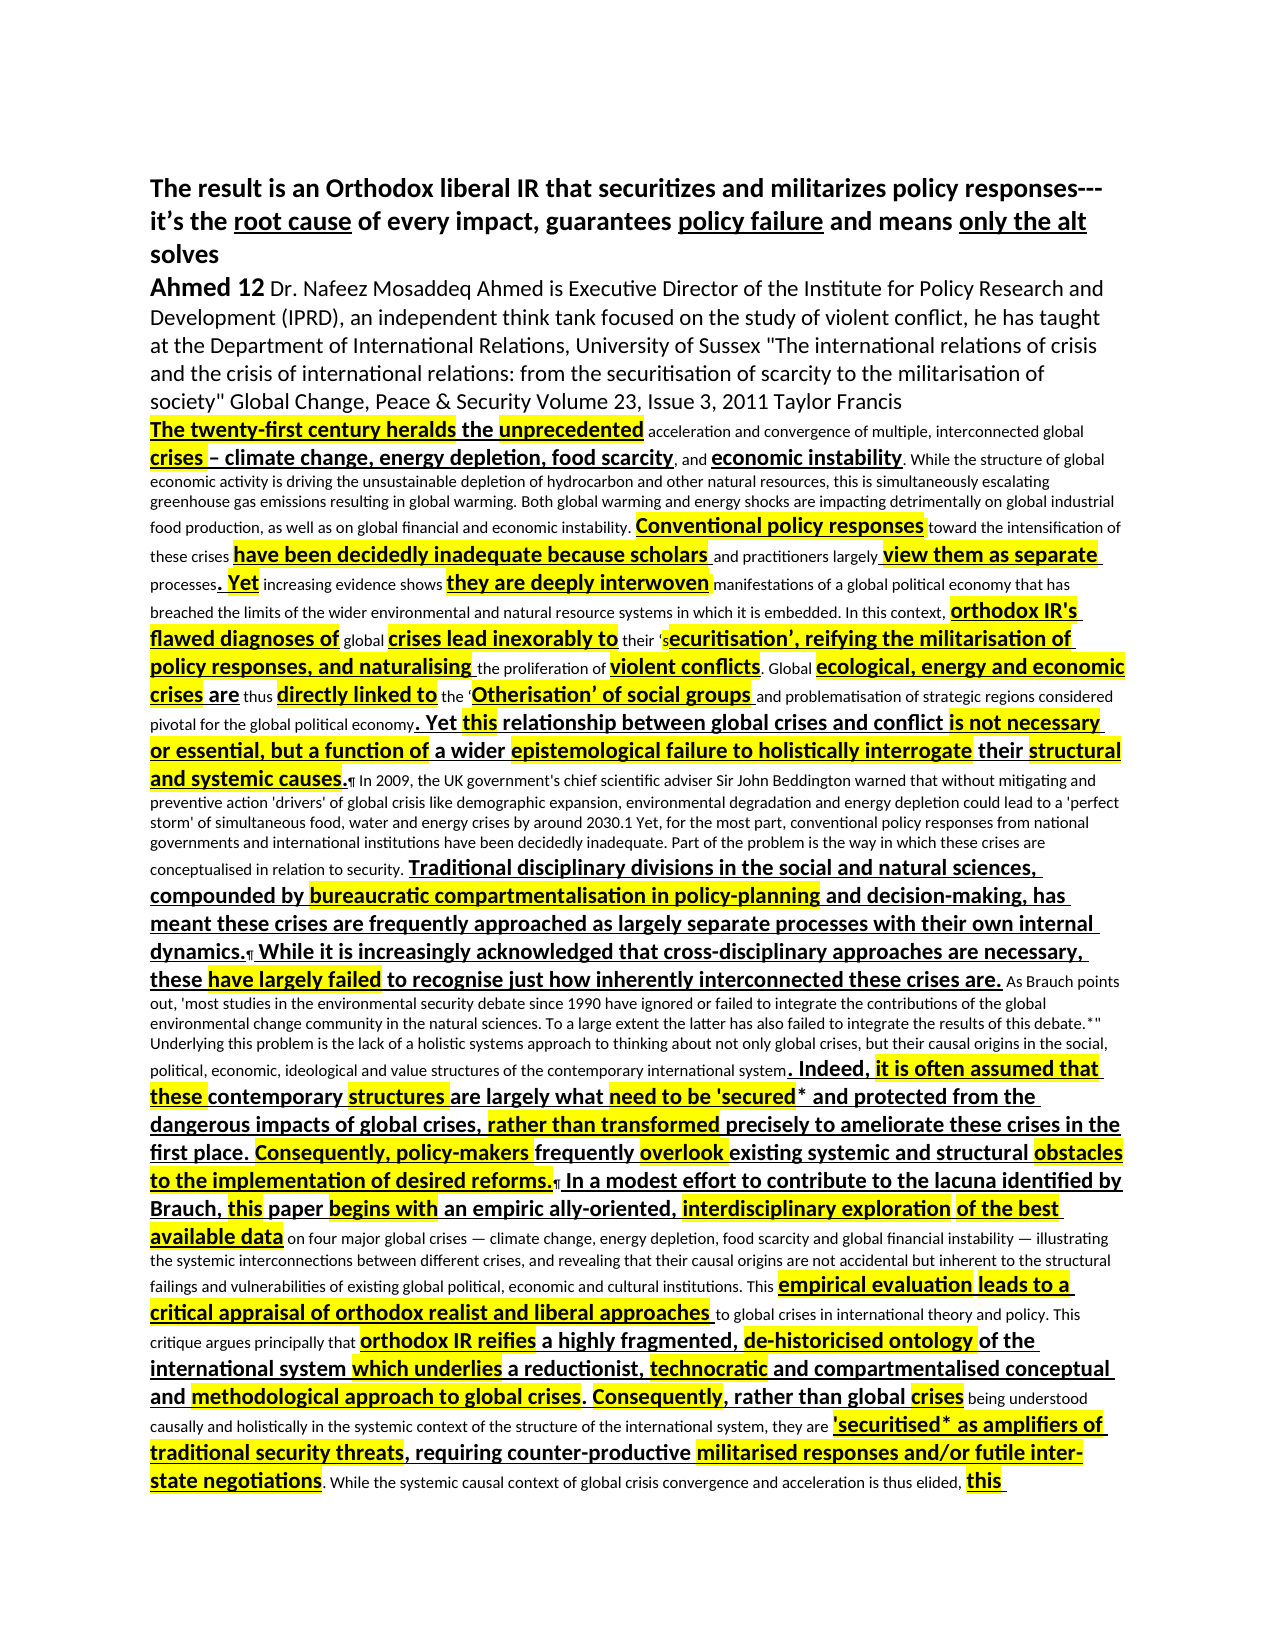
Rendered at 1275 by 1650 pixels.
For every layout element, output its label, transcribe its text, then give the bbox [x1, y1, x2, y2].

text Ahmed 12 Dr. Nafeez Mosaddeq Ahmed is Executive Director of the Institute for Policy Research and Development (IPRD), an independent think tank focused on the study of violent conflict, he has taught at the Department of International Relations, University of Sussex "The international relations of crisis and the crisis of international relations: from the securitisation of scarcity to the militarisation of society" Global Change, Peace & Security Volume 23, Issue 3, 2011 Taylor Francis [150, 270, 1125, 415]
subtitle The result is an Orthodox liberal IR that securitizes and militarizes policy responses---it’s the root cause of every impact, guarantees policy failure and means only the alt solves [150, 171, 1125, 270]
